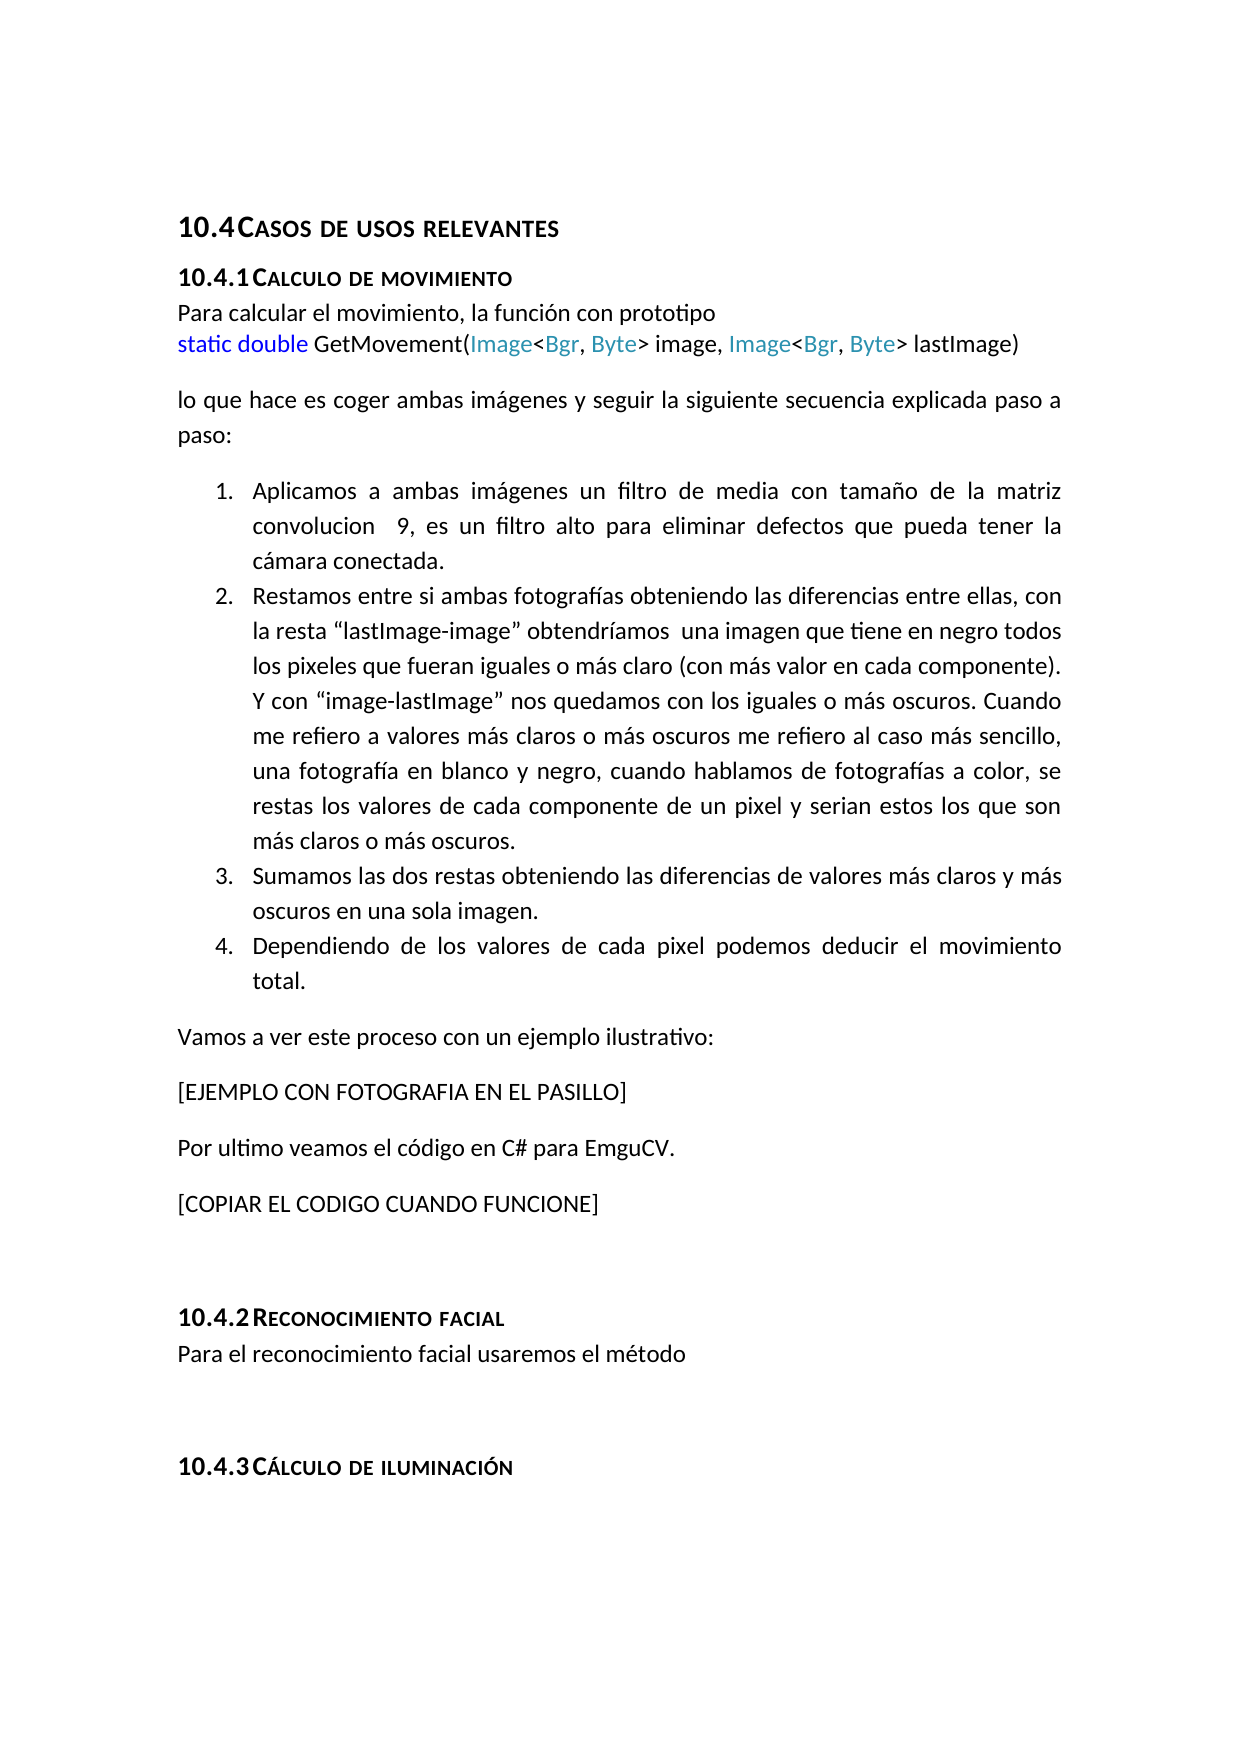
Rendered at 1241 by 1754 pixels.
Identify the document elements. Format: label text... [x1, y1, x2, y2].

text Para calcular el movimiento, la función con prototipo [177, 298, 1063, 328]
text [COPIAR EL CODIGO CUANDO FUNCIONE] [177, 1188, 1063, 1219]
text lo que hace es coger ambas imágenes y seguir la siguiente secuencia explicada paso a paso: [177, 384, 1063, 449]
list Sumamos las dos restas obteniendo las diferencias de valores más claros y más oscuros en una sola imagen. [215, 860, 1063, 925]
text static double GetMovement(Image<Bgr, Byte> image, Image<Bgr, Byte> lastImage) [177, 328, 1063, 359]
text Por ultimo veamos el código en C# para EmguCV. [177, 1132, 1063, 1163]
subtitle Reconocimiento facial [177, 1300, 1063, 1333]
list Aplicamos a ambas imágenes un filtro de media con tamaño de la matriz convolucion 9, es un filtro alto para eliminar defectos que pueda tener la cámara conectada. [215, 475, 1063, 575]
subtitle Cálculo de iluminación [177, 1449, 1063, 1482]
text Vamos a ver este proceso con un ejemplo ilustrativo: [177, 1021, 1063, 1051]
list Restamos entre si ambas fotografías obteniendo las diferencias entre ellas, con la resta “lastImage-image” obtendríamos una imagen que tiene en negro todos los pixeles que fueran iguales o más claro (con más valor en cada componente). Y con “image-lastImage” nos quedamos con los iguales o más oscuros. Cuando me refiero a valores más claros o más oscuros me refiero al caso más sencillo, una fotografía en blanco y negro, cuando hablamos de fotografías a color, se restas los valores de cada componente de un pixel y serian estos los que son más claros o más oscuros. [215, 580, 1063, 855]
text Para el reconocimiento facial usaremos el método [177, 1338, 1063, 1368]
subtitle Casos de usos relevantes [177, 208, 1063, 246]
list Dependiendo de los valores de cada pixel podemos deducir el movimiento total. [215, 930, 1063, 995]
subtitle Calculo de movimiento [177, 260, 1063, 293]
text [EJEMPLO CON FOTOGRAFIA EN EL PASILLO] [177, 1076, 1063, 1107]
